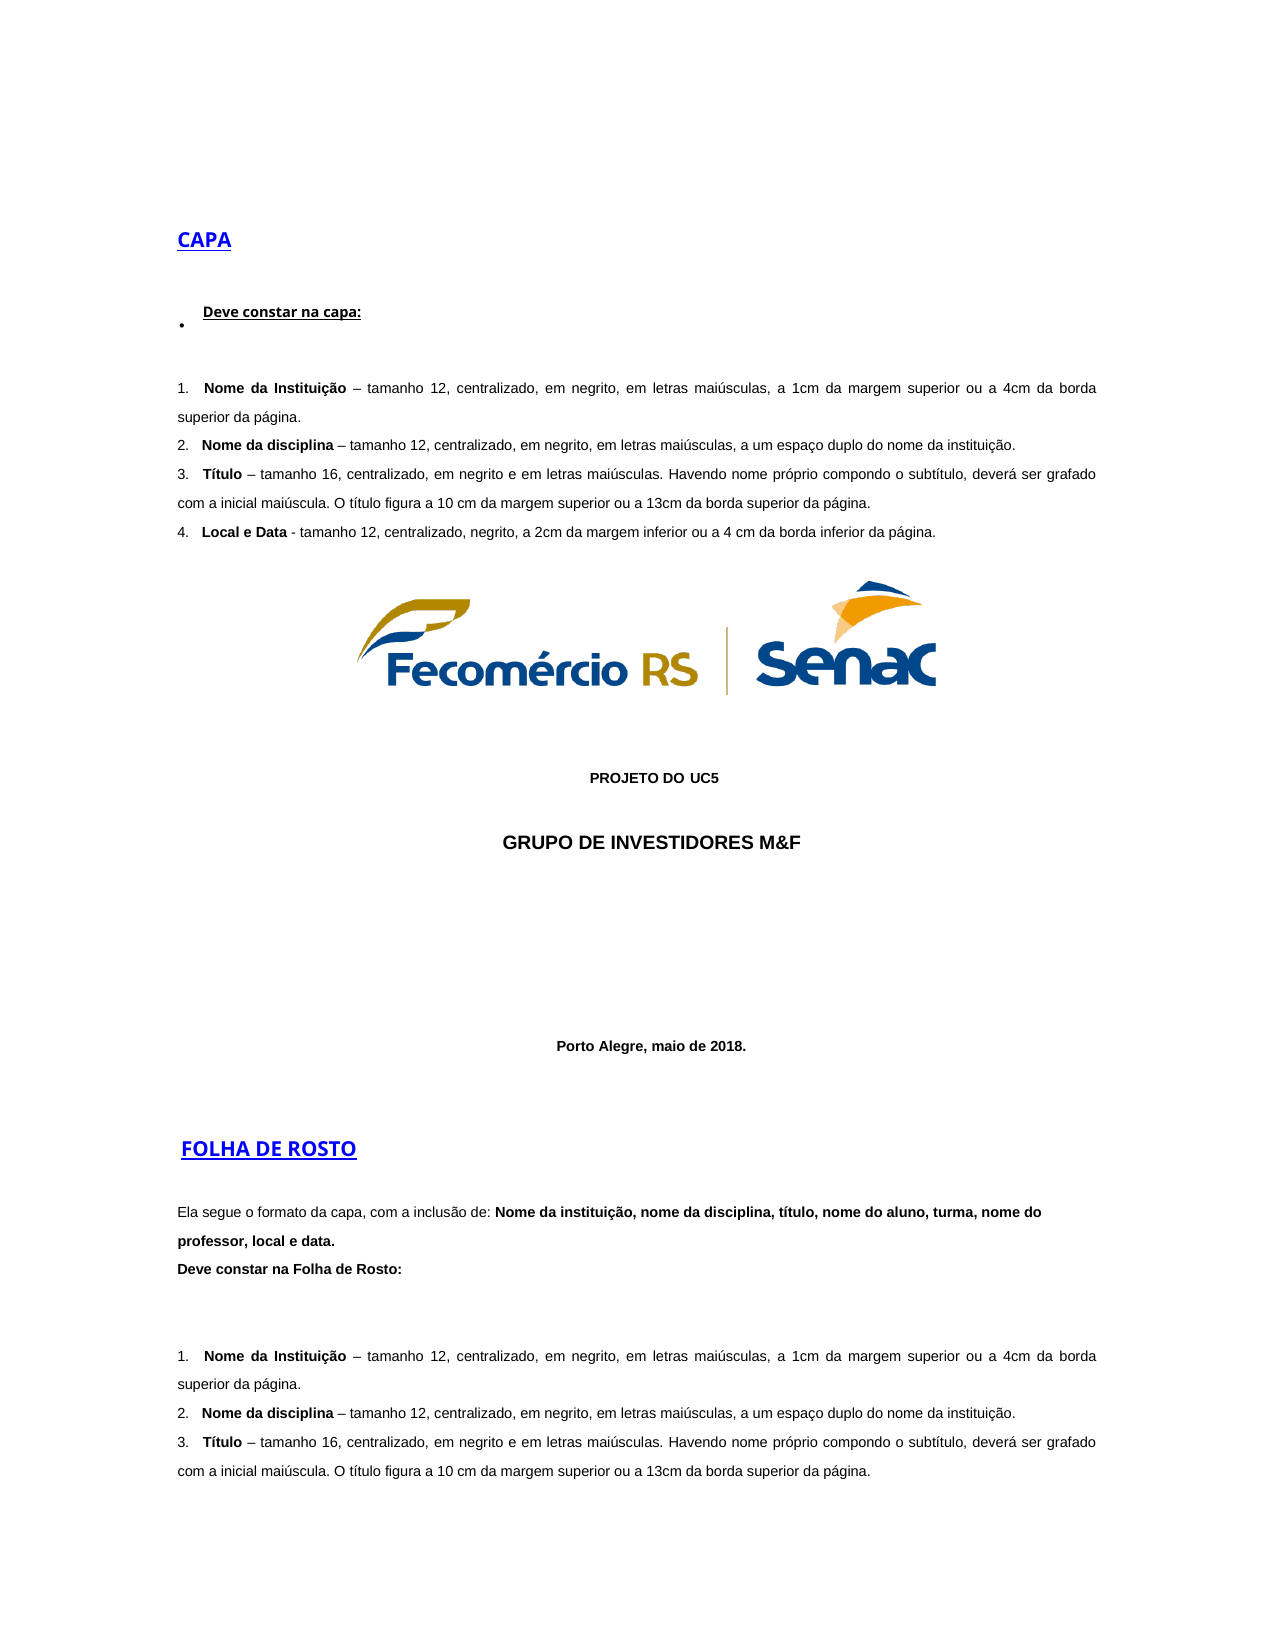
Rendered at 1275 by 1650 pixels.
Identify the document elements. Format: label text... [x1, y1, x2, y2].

picture [353, 570, 946, 695]
text 3. Título – tamanho 16, centralizado, em negrito e em letras maiúsculas. Havendo nome próprio compondo o subtítulo, deverá ser grafado com a inicial maiúscula. O título figura a 10 cm da margem superior ou a 13cm da borda superior da página. [177, 1422, 1098, 1479]
text 4. Local e Data - tamanho 12, centralizado, negrito, a 2cm da margem inferior ou a 4 cm da borda inferior da página. [177, 512, 1098, 540]
text 1. Nome da Instituição – tamanho 12, centralizado, em negrito, em letras maiúsculas, a 1cm da margem superior ou a 4cm da borda superior da página. [177, 1335, 1098, 1393]
text Deve constar na Folha de Rosto: [177, 1249, 1098, 1278]
text FOLHA DE ROSTO [177, 1114, 1098, 1162]
text CAPA [177, 206, 1098, 254]
text 3. Título – tamanho 16, centralizado, em negrito e em letras maiúsculas. Havendo nome próprio compondo o subtítulo, deverá ser grafado com a inicial maiúscula. O título figura a 10 cm da margem superior ou a 13cm da borda superior da página. [177, 454, 1098, 512]
text ∙ Deve constar na capa: [177, 288, 1098, 339]
text Ela segue o formato da capa, com a inclusão de: Nome da instituição, nome da disciplina, título, nome do aluno, turma, nome do professor, local e data. [177, 1192, 1098, 1249]
table_header PROJETO DO UC5 GRUPO DE INVESTIDORES M&F Porto Alegre, maio de 2018. [258, 569, 1045, 1085]
text 2. Nome da disciplina – tamanho 12, centralizado, em negrito, em letras maiúsculas, a um espaço duplo do nome da instituição. [177, 1393, 1098, 1422]
text 2. Nome da disciplina – tamanho 12, centralizado, em negrito, em letras maiúsculas, a um espaço duplo do nome da instituição. [177, 425, 1098, 454]
text 1. Nome da Instituição – tamanho 12, centralizado, em negrito, em letras maiúsculas, a 1cm da margem superior ou a 4cm da borda superior da página. [177, 368, 1098, 425]
